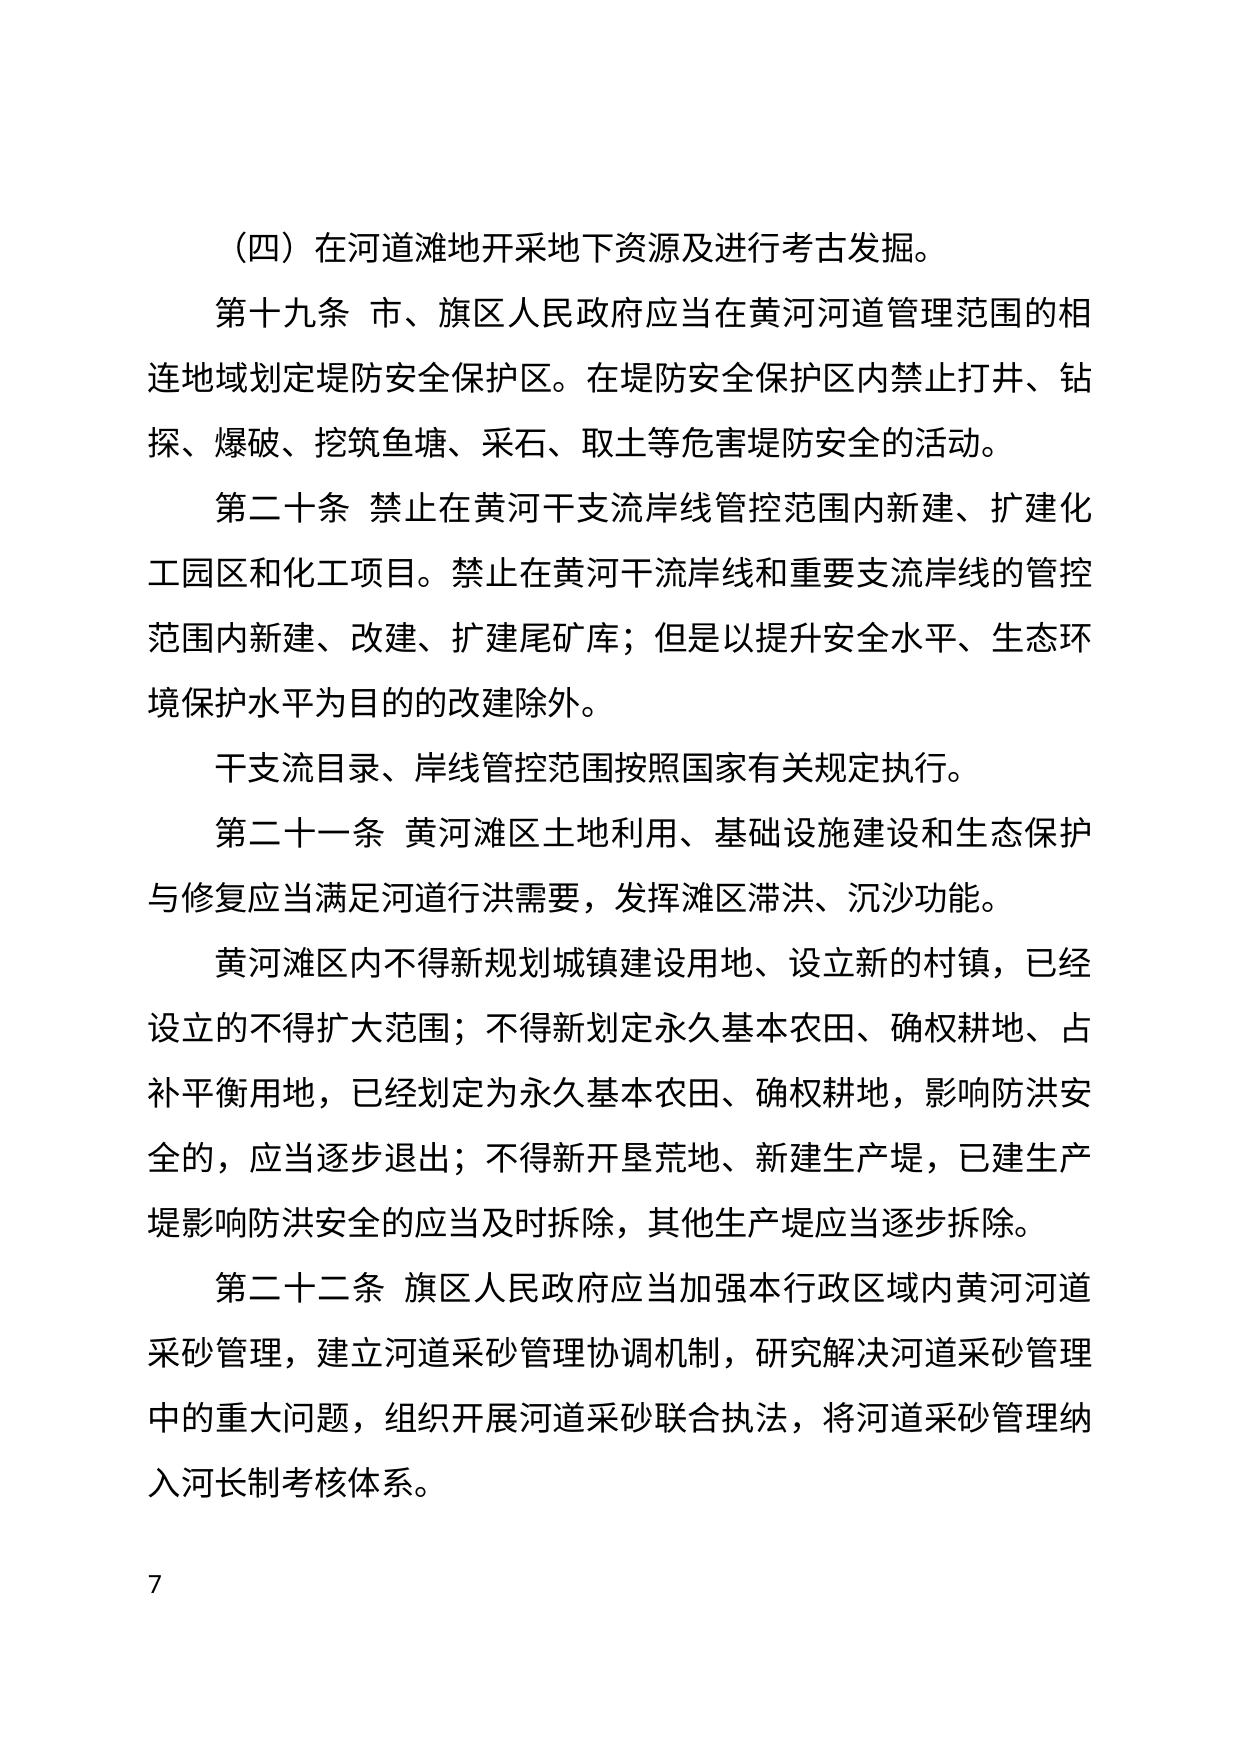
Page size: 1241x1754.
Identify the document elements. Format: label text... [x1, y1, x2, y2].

text 第二十一条 黄河滩区土地利用、基础设施建设和生态保护与修复应当满足河道行洪需要，发挥滩区滞洪、沉沙功能。 [148, 799, 1092, 929]
text 黄河滩区内不得新规划城镇建设用地、设立新的村镇，已经设立的不得扩大范围；不得新划定永久基本农田、确权耕地、占补平衡用地，已经划定为永久基本农田、确权耕地，影响防洪安全的，应当逐步退出；不得新开垦荒地、新建生产堤，已建生产堤影响防洪安全的应当及时拆除，其他生产堤应当逐步拆除。 [148, 929, 1092, 1254]
text 第十九条 市、旗区人民政府应当在黄河河道管理范围的相连地域划定堤防安全保护区。在堤防安全保护区内禁止打井、钻探、爆破、挖筑鱼塘、采石、取土等危害堤防安全的活动。 [148, 279, 1092, 474]
text 第二十条 禁止在黄河干支流岸线管控范围内新建、扩建化工园区和化工项目。禁止在黄河干流岸线和重要支流岸线的管控范围内新建、改建、扩建尾矿库；但是以提升安全水平、生态环境保护水平为目的的改建除外。 [148, 474, 1092, 734]
text 第二十二条 旗区人民政府应当加强本行政区域内黄河河道采砂管理，建立河道采砂管理协调机制，研究解决河道采砂管理中的重大问题，组织开展河道采砂联合执法，将河道采砂管理纳入河长制考核体系。 [148, 1254, 1092, 1514]
text （四）在河道滩地开采地下资源及进行考古发掘。 [148, 214, 1092, 279]
text 干支流目录、岸线管控范围按照国家有关规定执行。 [148, 734, 1092, 799]
